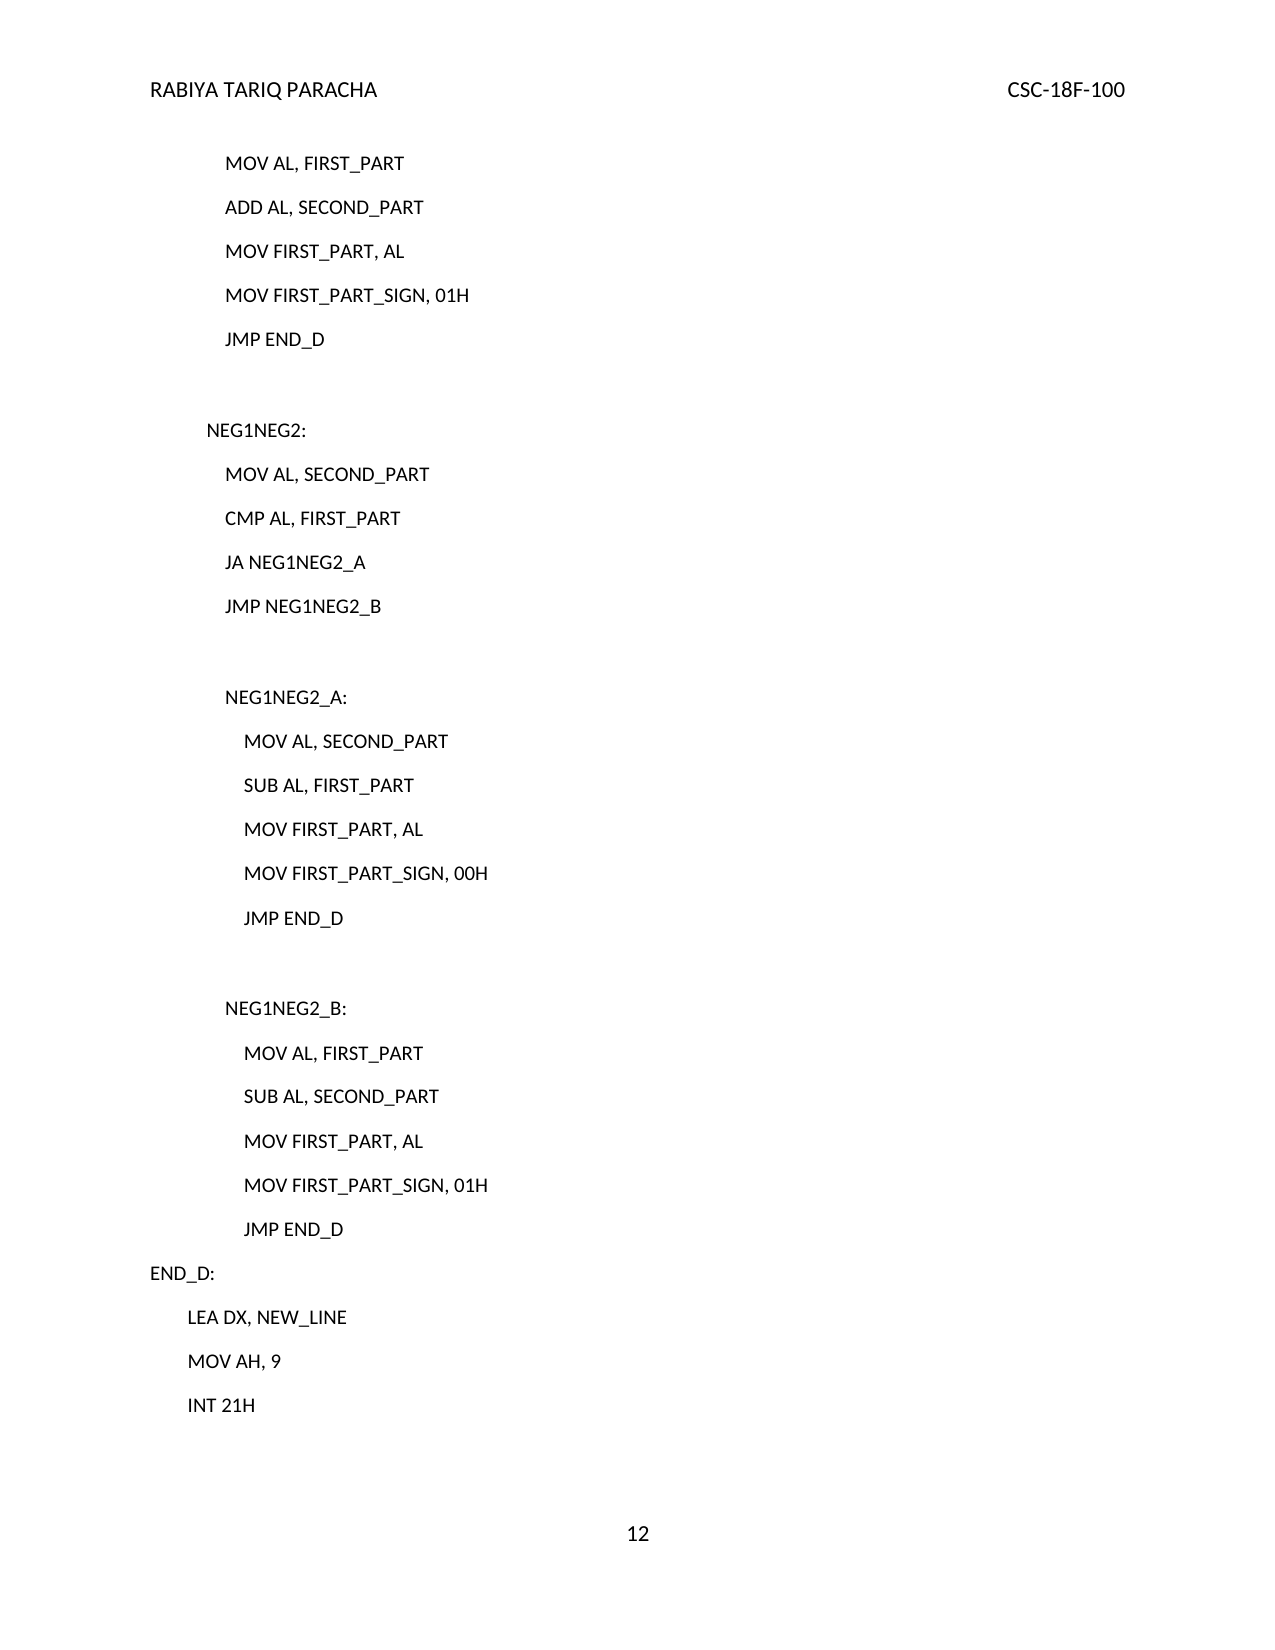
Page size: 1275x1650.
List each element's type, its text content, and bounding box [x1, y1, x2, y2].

text MOV AL, SECOND_PART [150, 728, 1125, 754]
text NEG1NEG2_B: [150, 996, 1125, 1021]
text INT 21H [150, 1392, 1125, 1418]
text SUB AL, FIRST_PART [150, 772, 1125, 798]
text JMP END_D [150, 326, 1125, 352]
text JA NEG1NEG2_A [150, 549, 1125, 575]
text MOV AH, 9 [150, 1348, 1125, 1373]
text CMP AL, FIRST_PART [150, 505, 1125, 531]
text MOV FIRST_PART_SIGN, 01H [150, 1172, 1125, 1197]
text MOV AL, SECOND_PART [150, 461, 1125, 487]
text MOV AL, FIRST_PART [150, 1040, 1125, 1065]
text JMP END_D [150, 905, 1125, 930]
text ADD AL, SECOND_PART [150, 194, 1125, 219]
text MOV FIRST_PART, AL [150, 238, 1125, 263]
text LEA DX, NEW_LINE [150, 1304, 1125, 1329]
text END_D: [150, 1260, 1125, 1285]
text NEG1NEG2_A: [150, 684, 1125, 710]
text MOV FIRST_PART_SIGN, 00H [150, 861, 1125, 886]
text MOV FIRST_PART, AL [150, 817, 1125, 842]
text MOV FIRST_PART_SIGN, 01H [150, 282, 1125, 308]
text SUB AL, SECOND_PART [150, 1084, 1125, 1109]
text MOV FIRST_PART, AL [150, 1128, 1125, 1153]
text JMP END_D [150, 1216, 1125, 1241]
text NEG1NEG2: [150, 417, 1125, 443]
text JMP NEG1NEG2_B [150, 593, 1125, 619]
text MOV AL, FIRST_PART [150, 150, 1125, 175]
